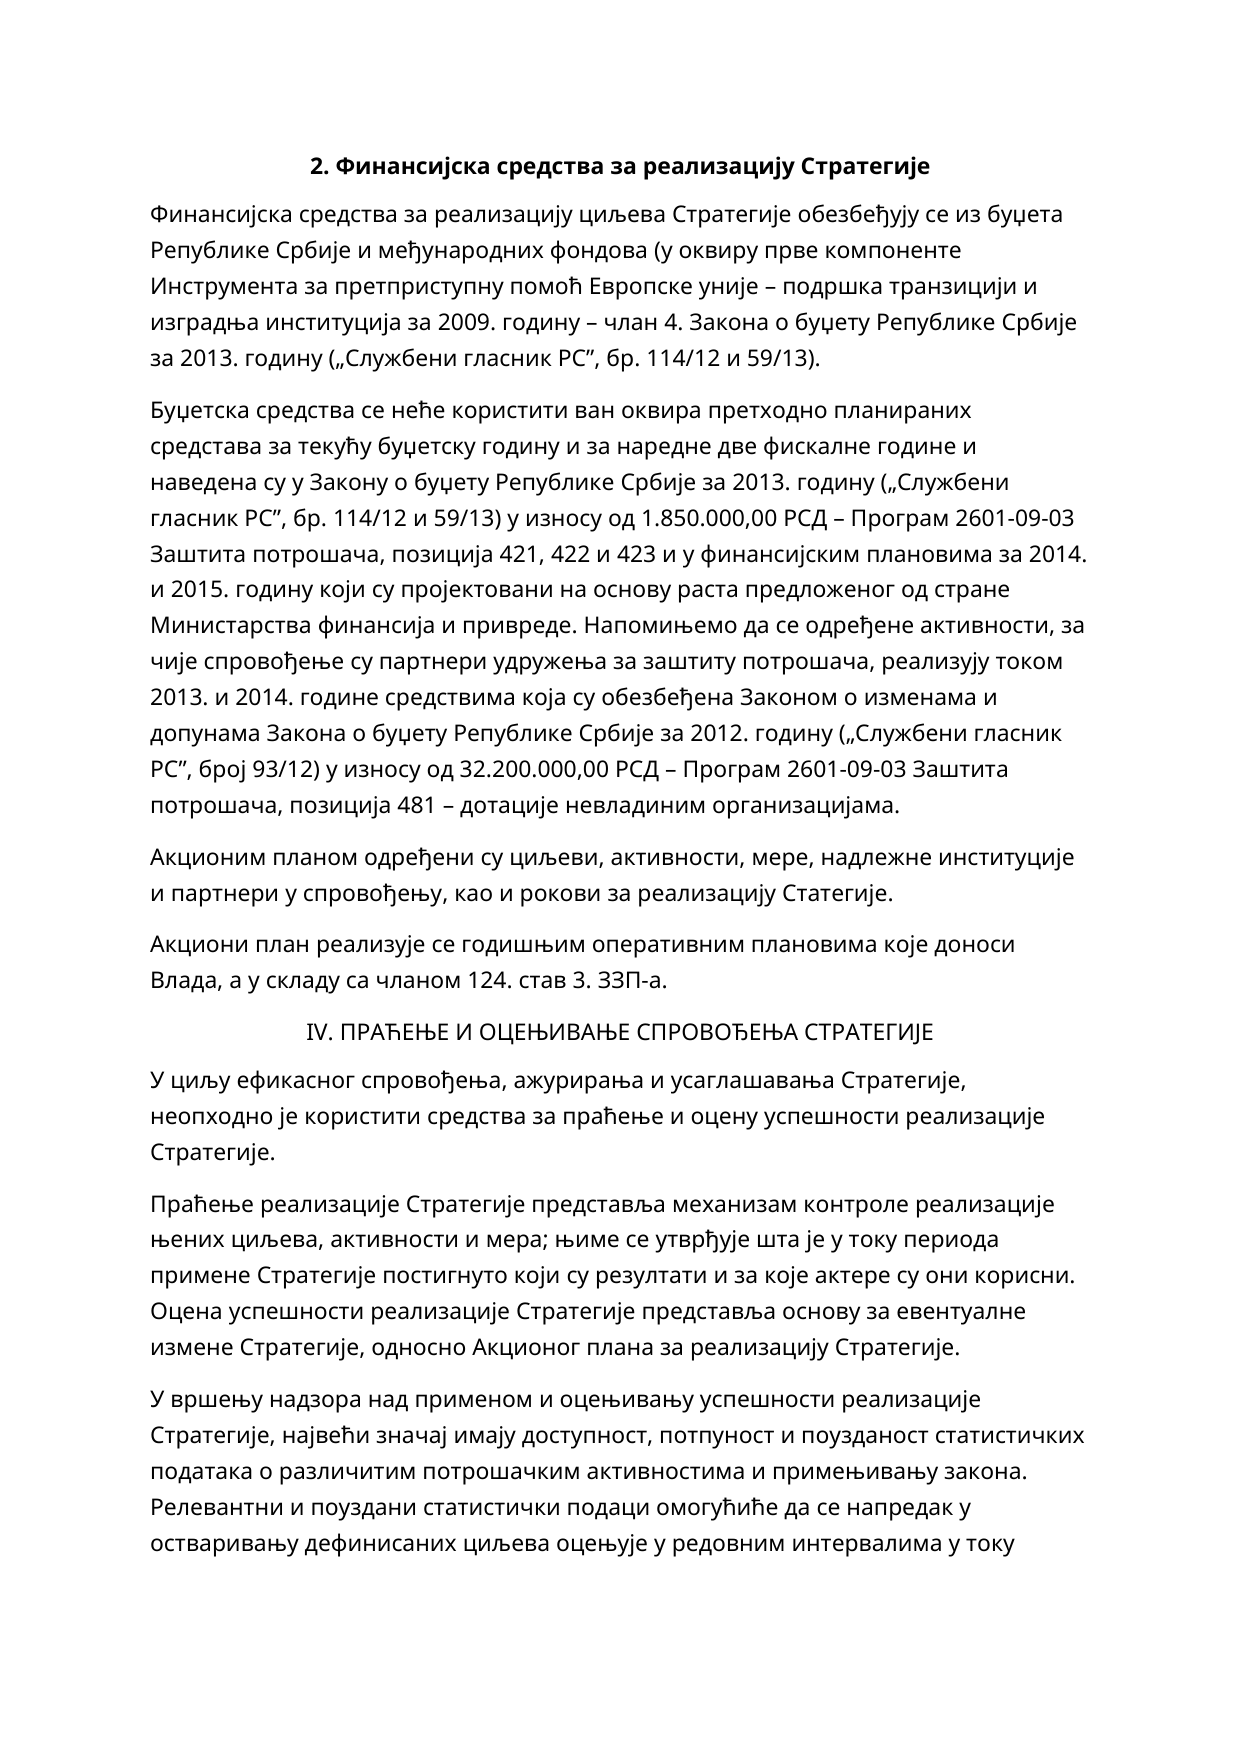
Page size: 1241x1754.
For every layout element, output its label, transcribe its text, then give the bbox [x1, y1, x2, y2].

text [150, 1383, 1090, 1558]
text Финансијска средства за реализацију циљева Стратегије обезбеђују се из буџета Републике Србије и међународних фондова (у оквиру прве компоненте Инструмента за претприступну помоћ Европске уније – подршка транзицији и изградња институција за 2009. годину – члан 4. Закона о буџету Републике Србије за 2013. годину („Службени гласник РС”, бр. 114/12 и 59/13). [150, 198, 1090, 373]
text Буџетска средства се неће користити ван оквира претходно планираних средстава за текућу буџетску годину и за наредне две фискалне године и наведена су у Закону о буџету Републике Србије за 2013. годину („Службени гласник РС”, бр. 114/12 и 59/13) у износу од 1.850.000,00 РСД – Програм 2601-09-03 Заштита потрошача, позиција 421, 422 и 423 и у финансијским плановима за 2014. и 2015. годину који су пројектовани на основу раста предложеног од стране Министарства финансија и привреде. Напомињемо да се одређене активности, за чије спровођење су партнери удружења за заштиту потрошача, реализују током 2013. и 2014. године средствима која су обезбеђена Законом о изменама и допунама Закона о буџету Републике Србије за 2012. годину („Службени гласник РС”, број 93/12) у износу од 32.200.000,00 РСД – Програм 2601-09-03 Заштита потрошача, позиција 481 – дотације невладиним организацијама. [150, 394, 1090, 820]
text 2. Финансијска средства за реализацију Стратегије [150, 150, 1090, 181]
text Акционим планoм одређени су циљеви, активности, мере, надлежне институције и партнери у спровођењу, као и рокови за реализацију Статегије. [150, 841, 1090, 908]
text IV. ПРАЋЕЊЕ И ОЦЕЊИВАЊЕ СПРОВОЂЕЊА СТРАТЕГИЈЕ [150, 1016, 1090, 1047]
text Праћење реализације Стратегије представља механизам контроле реализације њених циљева, активности и мера; њиме се утврђује шта је у току периода примене Стратегије постигнуто који су резултати и за које актере су они корисни. Оцена успешности реализације Стратегије представља основу за евентуалне измене Стратегије, односно Акционог плана за реализацију Стратегије. [150, 1187, 1090, 1362]
text У циљу ефикасног спровођења, ажурирања и усаглашавања Стратегије, неопходно је користити средства за праћење и оцену успешности реализације Стратегије. [150, 1064, 1090, 1167]
text Акциони план реализује се годишњим оперативним плановима које доноси Влада, а у складу са чланом 124. став 3. ЗЗП-а. [150, 928, 1090, 995]
